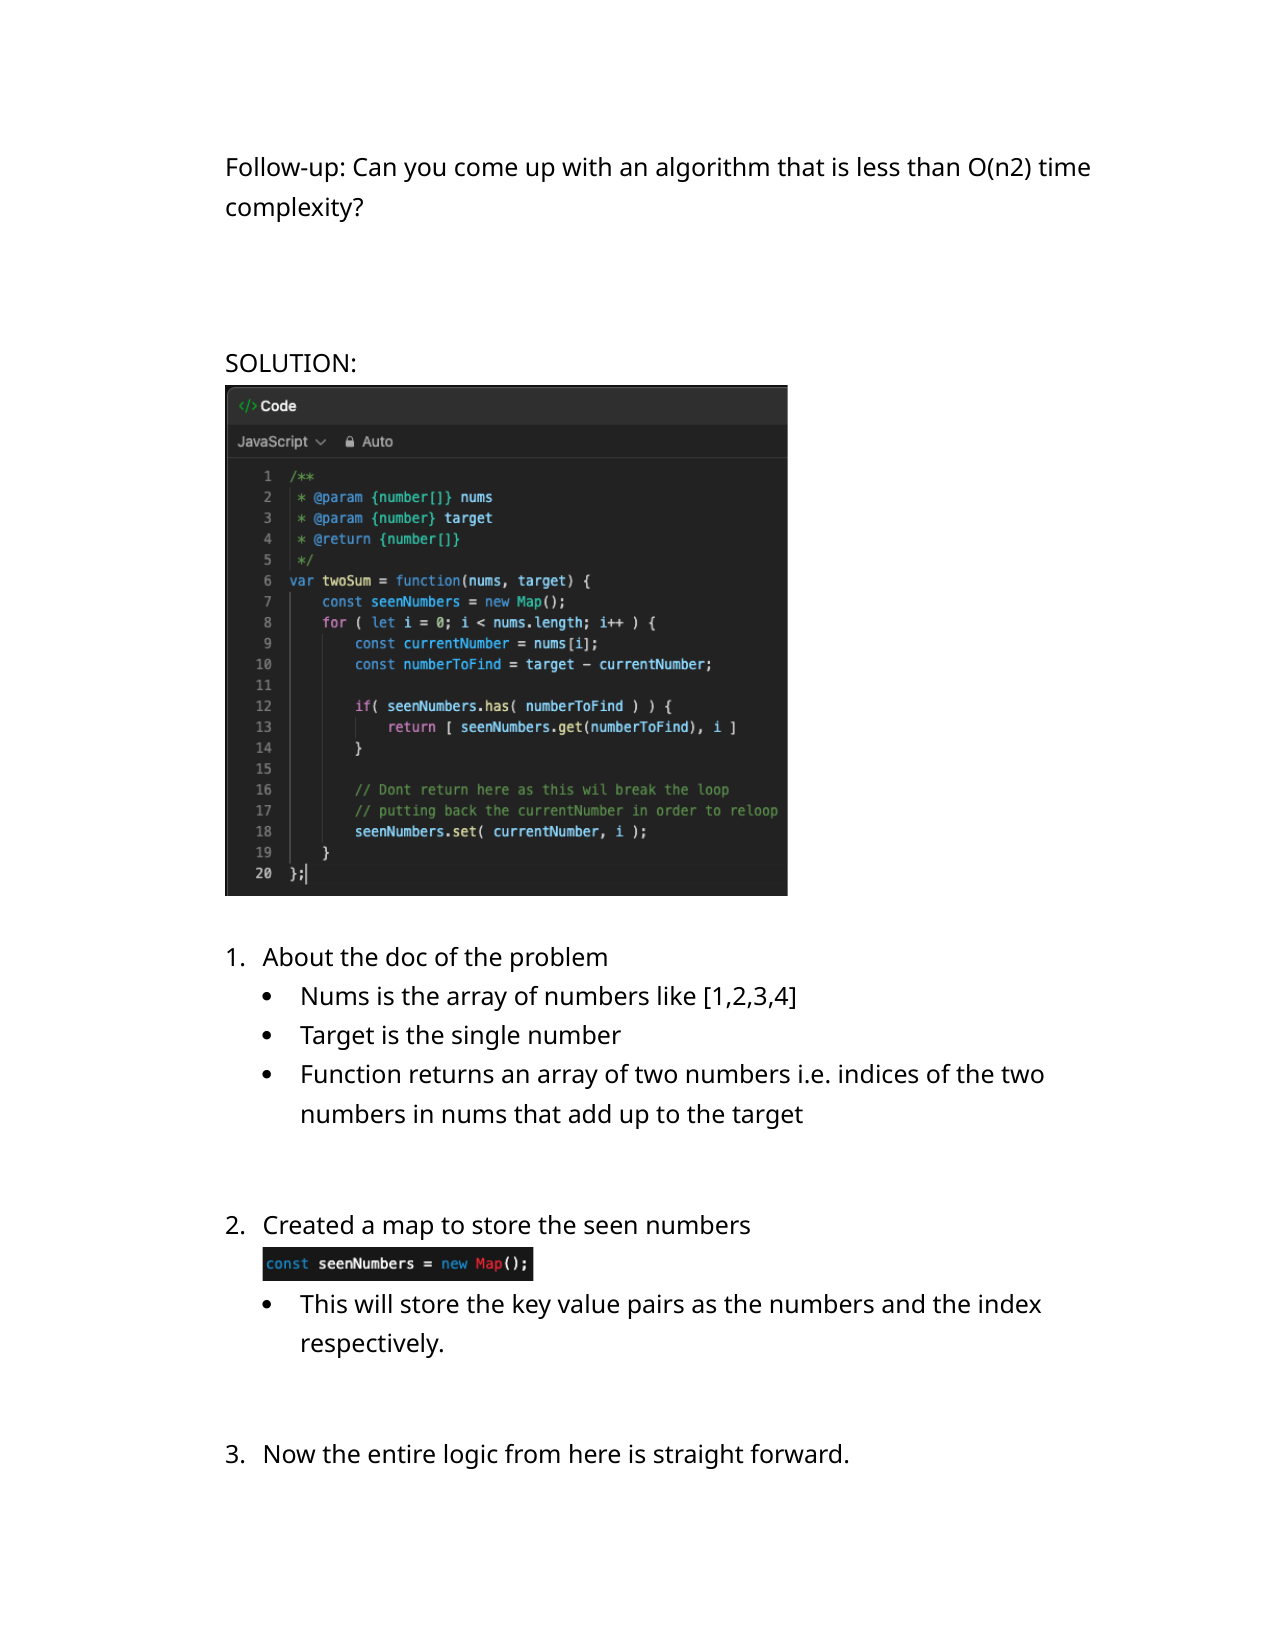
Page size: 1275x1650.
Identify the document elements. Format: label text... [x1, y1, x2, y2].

list Nums is the array of numbers like [1,2,3,4] [262, 979, 1125, 1013]
list Function returns an array of two numbers i.e. indices of the two numbers in nums that add up to the target [262, 1057, 1125, 1130]
list Created a map to store the seen numbers [225, 1208, 1125, 1242]
list This will store the key value pairs as the numbers and the index respectively. [262, 1286, 1125, 1359]
list Now the entire logic from here is straight forward. [225, 1437, 1125, 1471]
list Follow-up: Can you come up with an algorithm that is less than O(n2) time complexity? [225, 150, 1125, 223]
list SOLUTION: [225, 346, 1125, 380]
picture [262, 1247, 534, 1281]
list About the doc of the problem [225, 940, 1125, 974]
picture [225, 385, 788, 896]
list Target is the single number [262, 1018, 1125, 1052]
